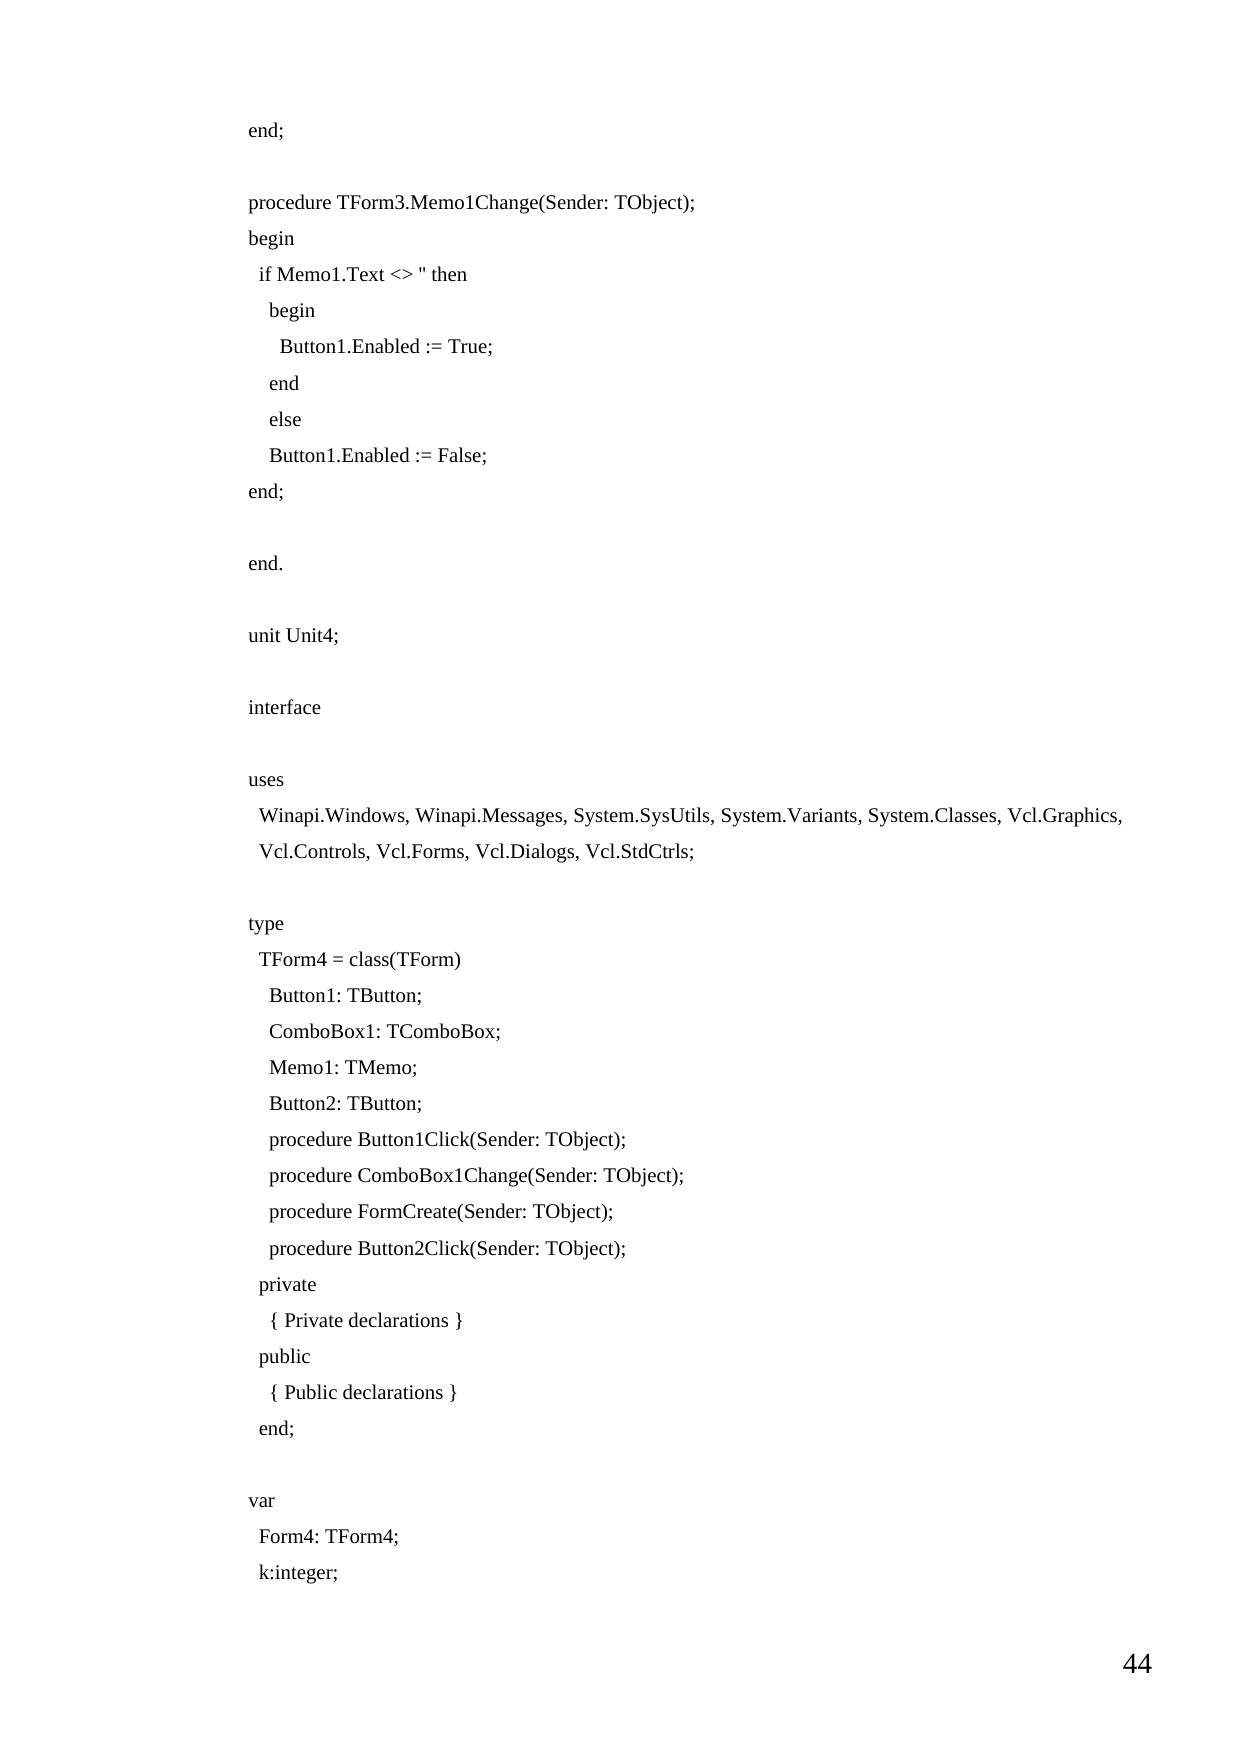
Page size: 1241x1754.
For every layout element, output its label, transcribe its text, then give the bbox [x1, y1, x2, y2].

text end; [177, 478, 1152, 503]
text uses [177, 767, 1152, 791]
text unit Unit4; [177, 623, 1152, 647]
text Button2: TButton; [177, 1091, 1152, 1115]
text procedure TForm3.Memo1Change(Sender: TObject); [177, 190, 1152, 214]
text end; [177, 1416, 1152, 1440]
text begin [177, 298, 1152, 322]
text procedure FormCreate(Sender: TObject); [177, 1199, 1152, 1223]
text type [177, 911, 1152, 935]
text Button1.Enabled := False; [177, 442, 1152, 467]
text procedure Button2Click(Sender: TObject); [177, 1235, 1152, 1259]
text Button1.Enabled := True; [177, 334, 1152, 358]
text Button1: TButton; [177, 983, 1152, 1007]
text interface [177, 695, 1152, 719]
text Form4: TForm4; [177, 1524, 1152, 1548]
text Vcl.Controls, Vcl.Forms, Vcl.Dialogs, Vcl.StdCtrls; [177, 839, 1152, 863]
text end. [177, 551, 1152, 575]
text { Public declarations } [177, 1379, 1152, 1404]
text procedure ComboBox1Change(Sender: TObject); [177, 1163, 1152, 1187]
text Memo1: TMemo; [177, 1055, 1152, 1079]
text else [177, 406, 1152, 431]
text Winapi.Windows, Winapi.Messages, System.SysUtils, System.Variants, System.Classes, Vcl.Graphics, [177, 803, 1152, 827]
text begin [177, 226, 1152, 250]
text TForm4 = class(TForm) [177, 947, 1152, 971]
text public [177, 1343, 1152, 1368]
text private [177, 1271, 1152, 1296]
text ComboBox1: TComboBox; [177, 1019, 1152, 1043]
text k:integer; [177, 1560, 1152, 1584]
text if Memo1.Text <> '' then [177, 262, 1152, 286]
text end; [177, 118, 1152, 142]
text var [177, 1488, 1152, 1512]
text procedure Button1Click(Sender: TObject); [177, 1127, 1152, 1151]
text { Private declarations } [177, 1307, 1152, 1332]
text end [177, 370, 1152, 394]
